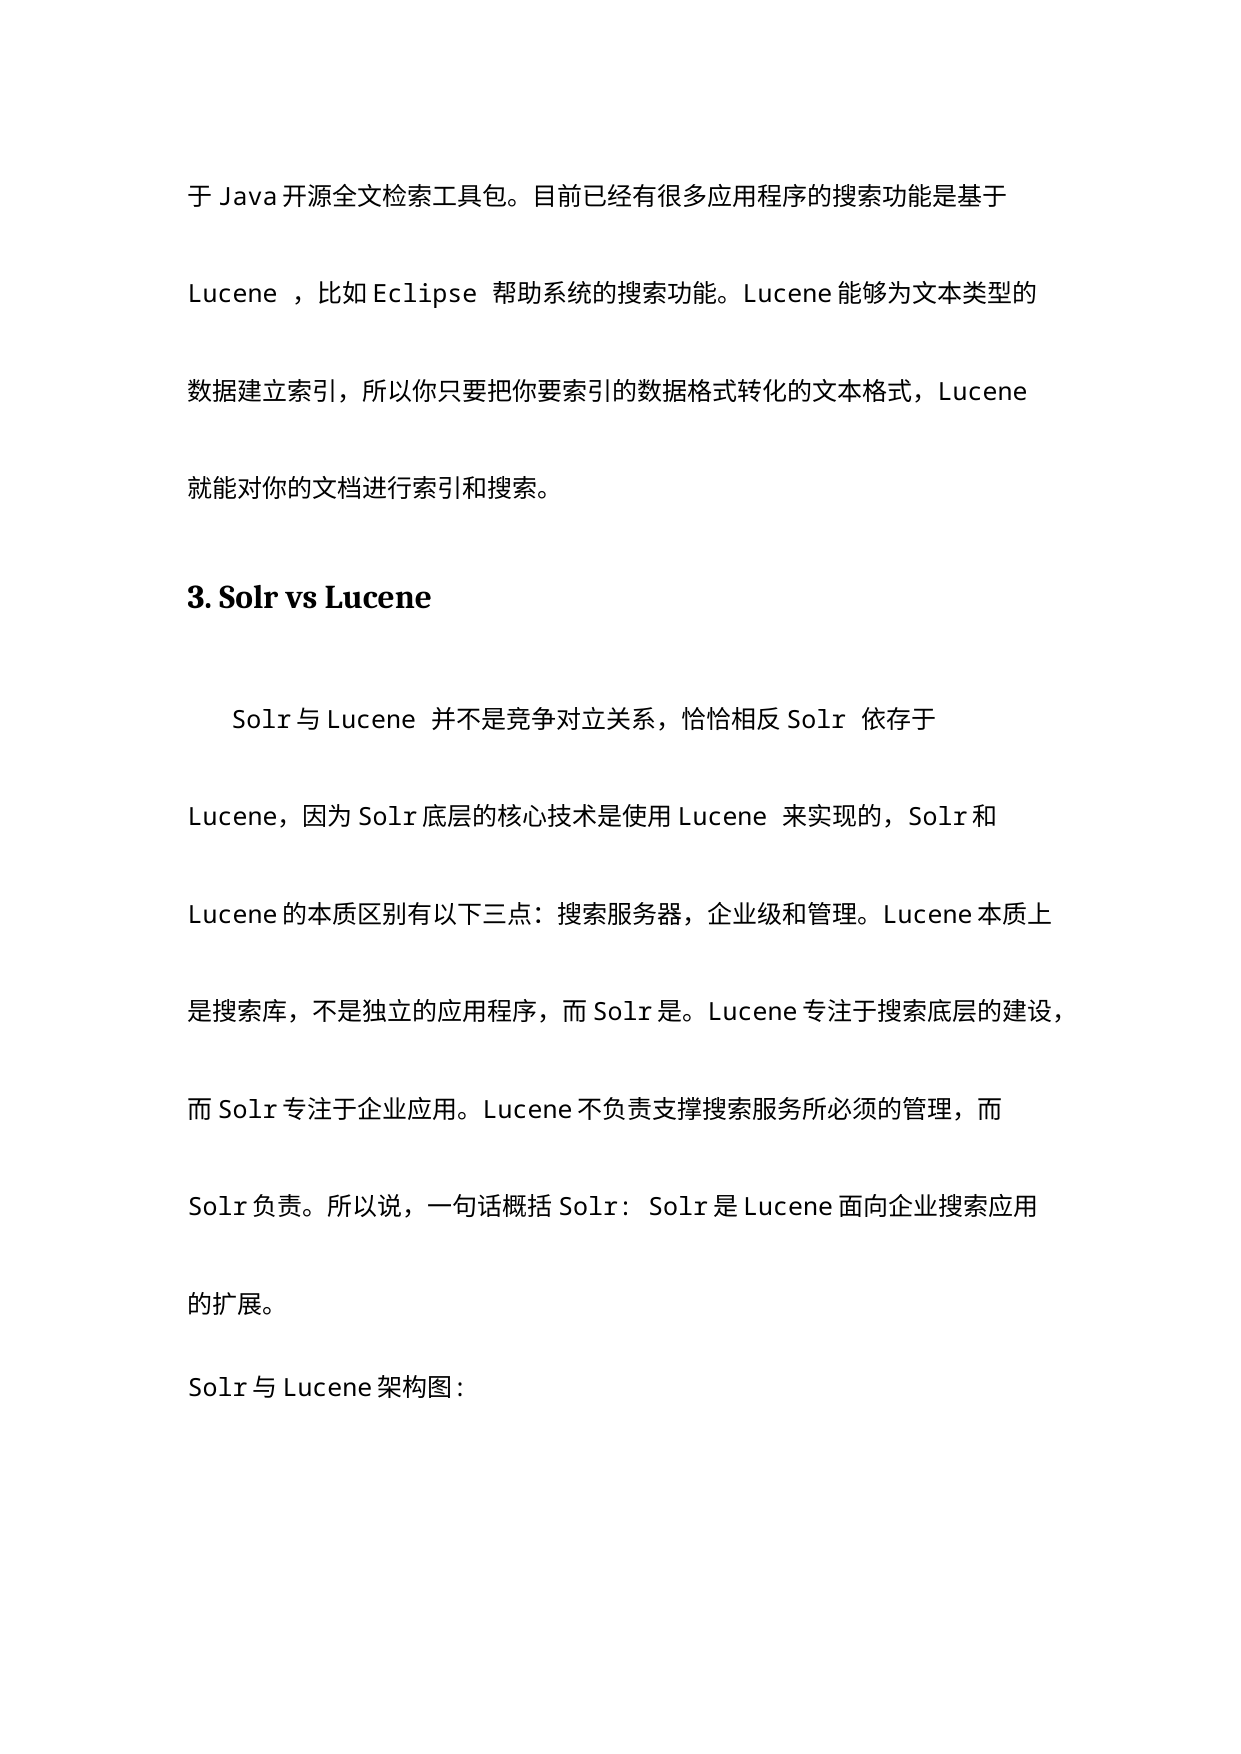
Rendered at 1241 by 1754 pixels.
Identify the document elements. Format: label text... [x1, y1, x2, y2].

text Solr与Lucene架构图: [187, 1353, 1053, 1418]
subtitle 3. Solr vs Lucene [187, 565, 1053, 630]
text Solr与Lucene 并不是竞争对立关系，恰恰相反Solr 依存于Lucene，因为Solr底层的核心技术是使用Lucene 来实现的，Solr和Lucene的本质区别有以下三点：搜索服务器，企业级和管理。Lucene本质上是搜索库，不是独立的应用程序，而Solr是。Lucene专注于搜索底层的建设，而Solr专注于企业应用。Lucene不负责支撑搜索服务所必须的管理，而Solr负责。所以说，一句话概括 Solr: Solr是Lucene面向企业搜索应用的扩展。 [187, 685, 1053, 1335]
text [187, 162, 1053, 519]
